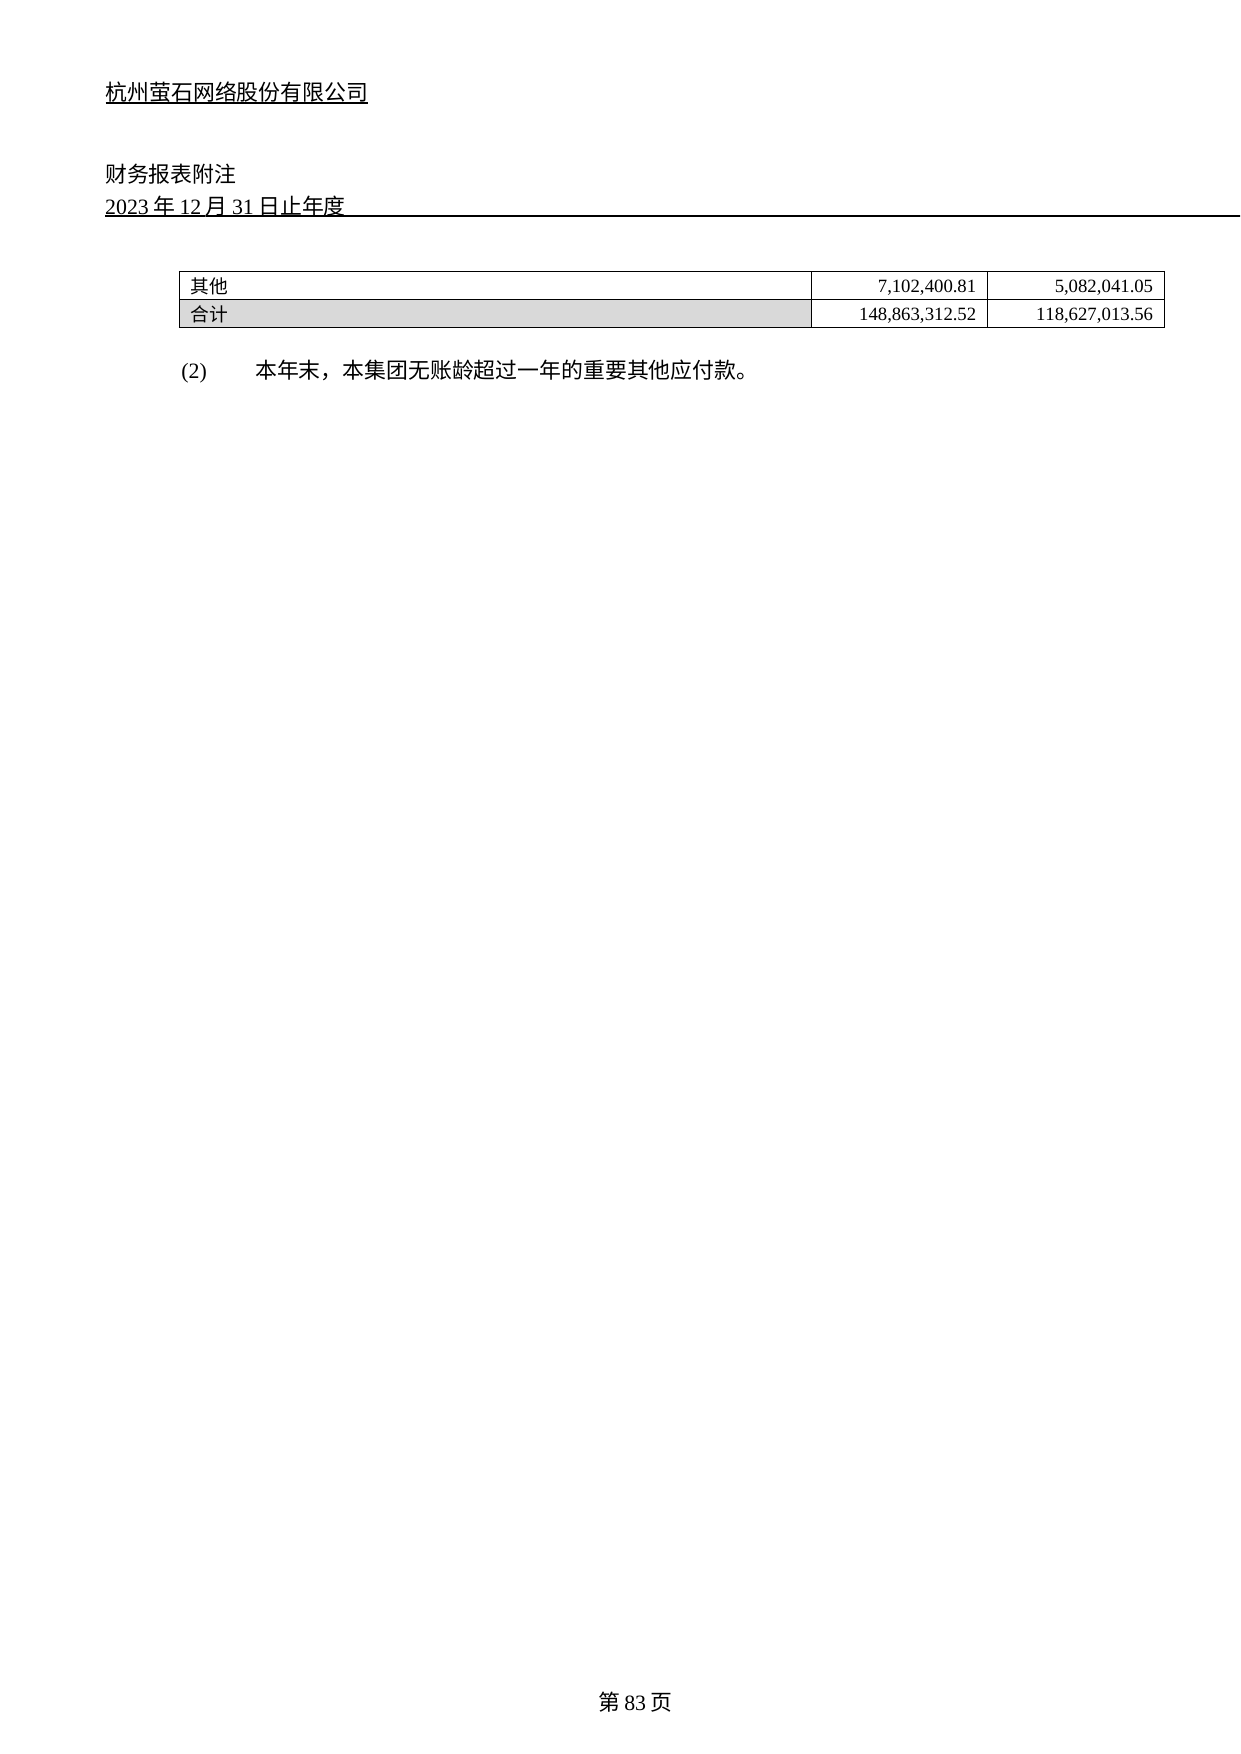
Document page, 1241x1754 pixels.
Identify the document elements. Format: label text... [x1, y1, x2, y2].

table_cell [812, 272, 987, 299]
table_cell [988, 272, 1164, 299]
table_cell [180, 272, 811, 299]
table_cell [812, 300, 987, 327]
list 本年末，本集团无账龄超过一年的重要其他应付款。 [181, 353, 1165, 385]
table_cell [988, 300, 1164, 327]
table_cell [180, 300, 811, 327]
